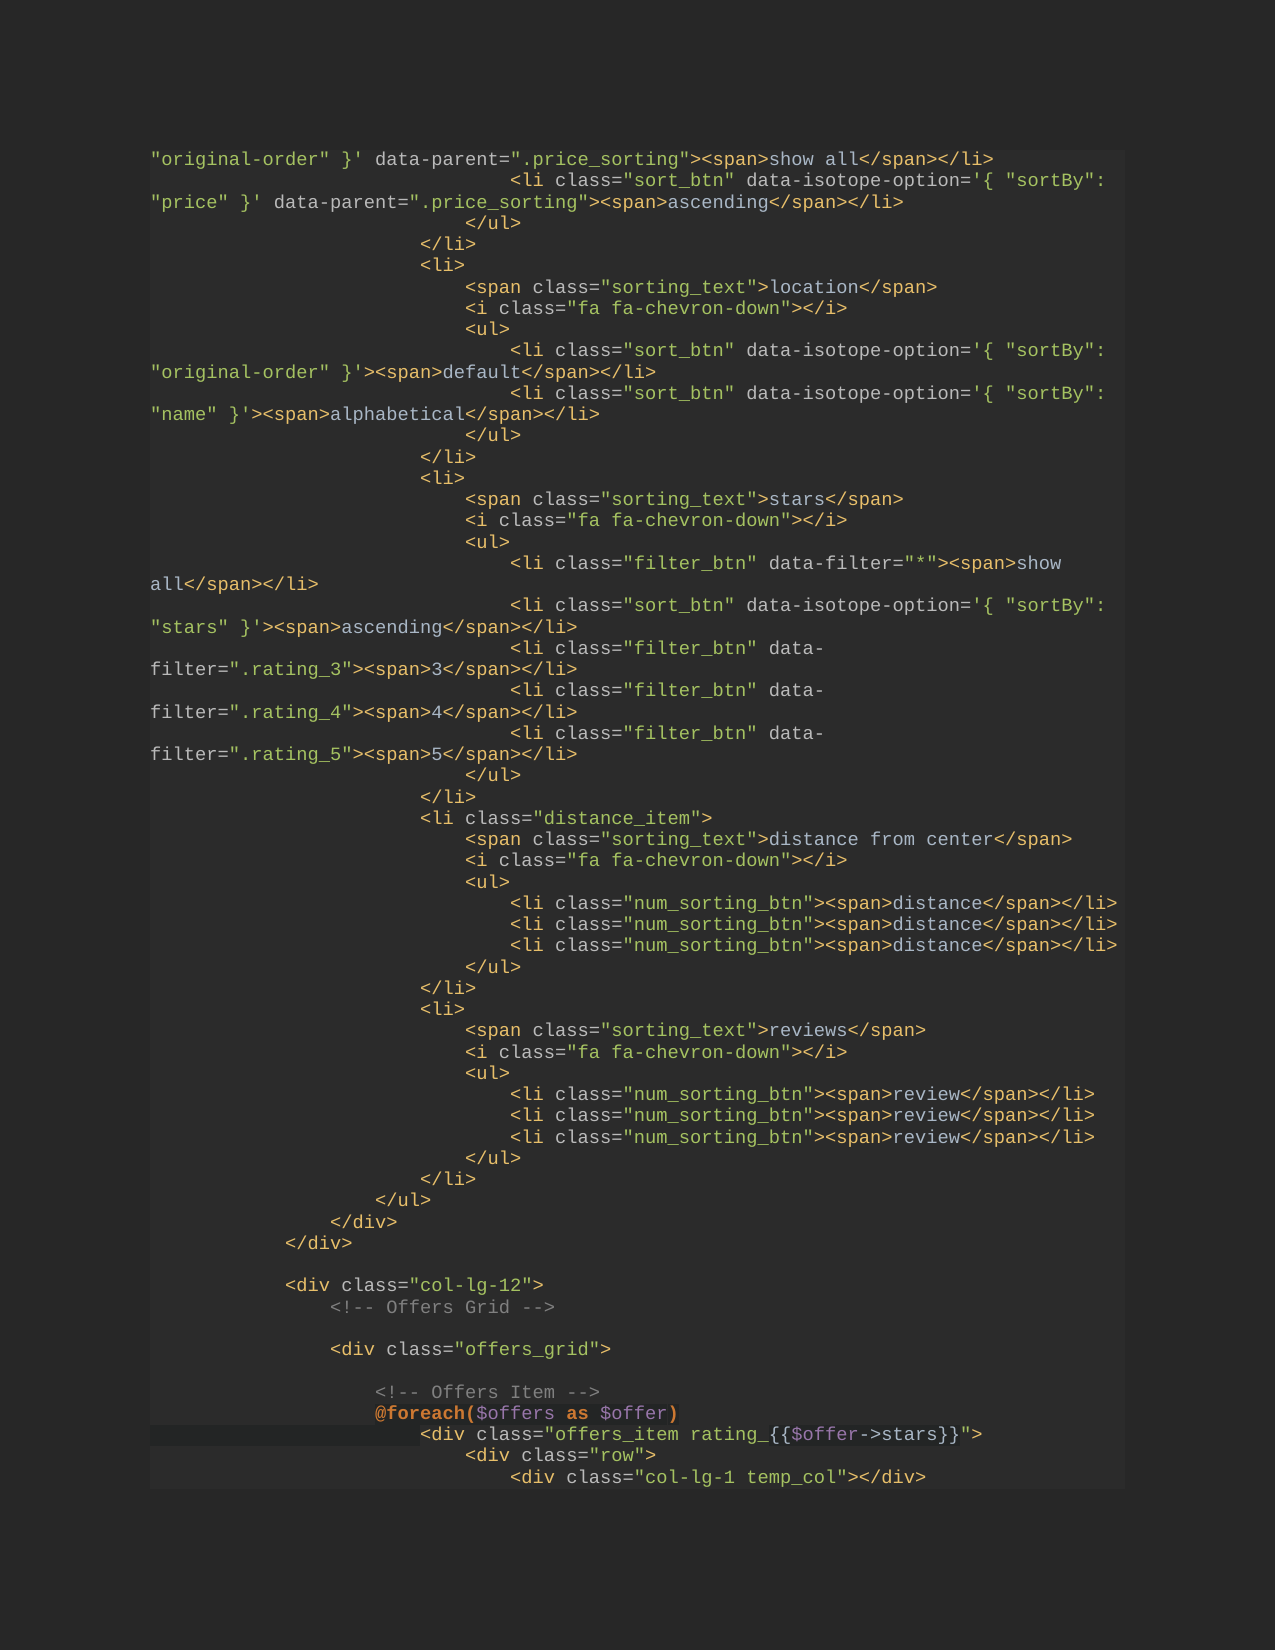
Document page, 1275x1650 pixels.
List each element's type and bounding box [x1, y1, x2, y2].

text [150, 150, 1125, 1489]
